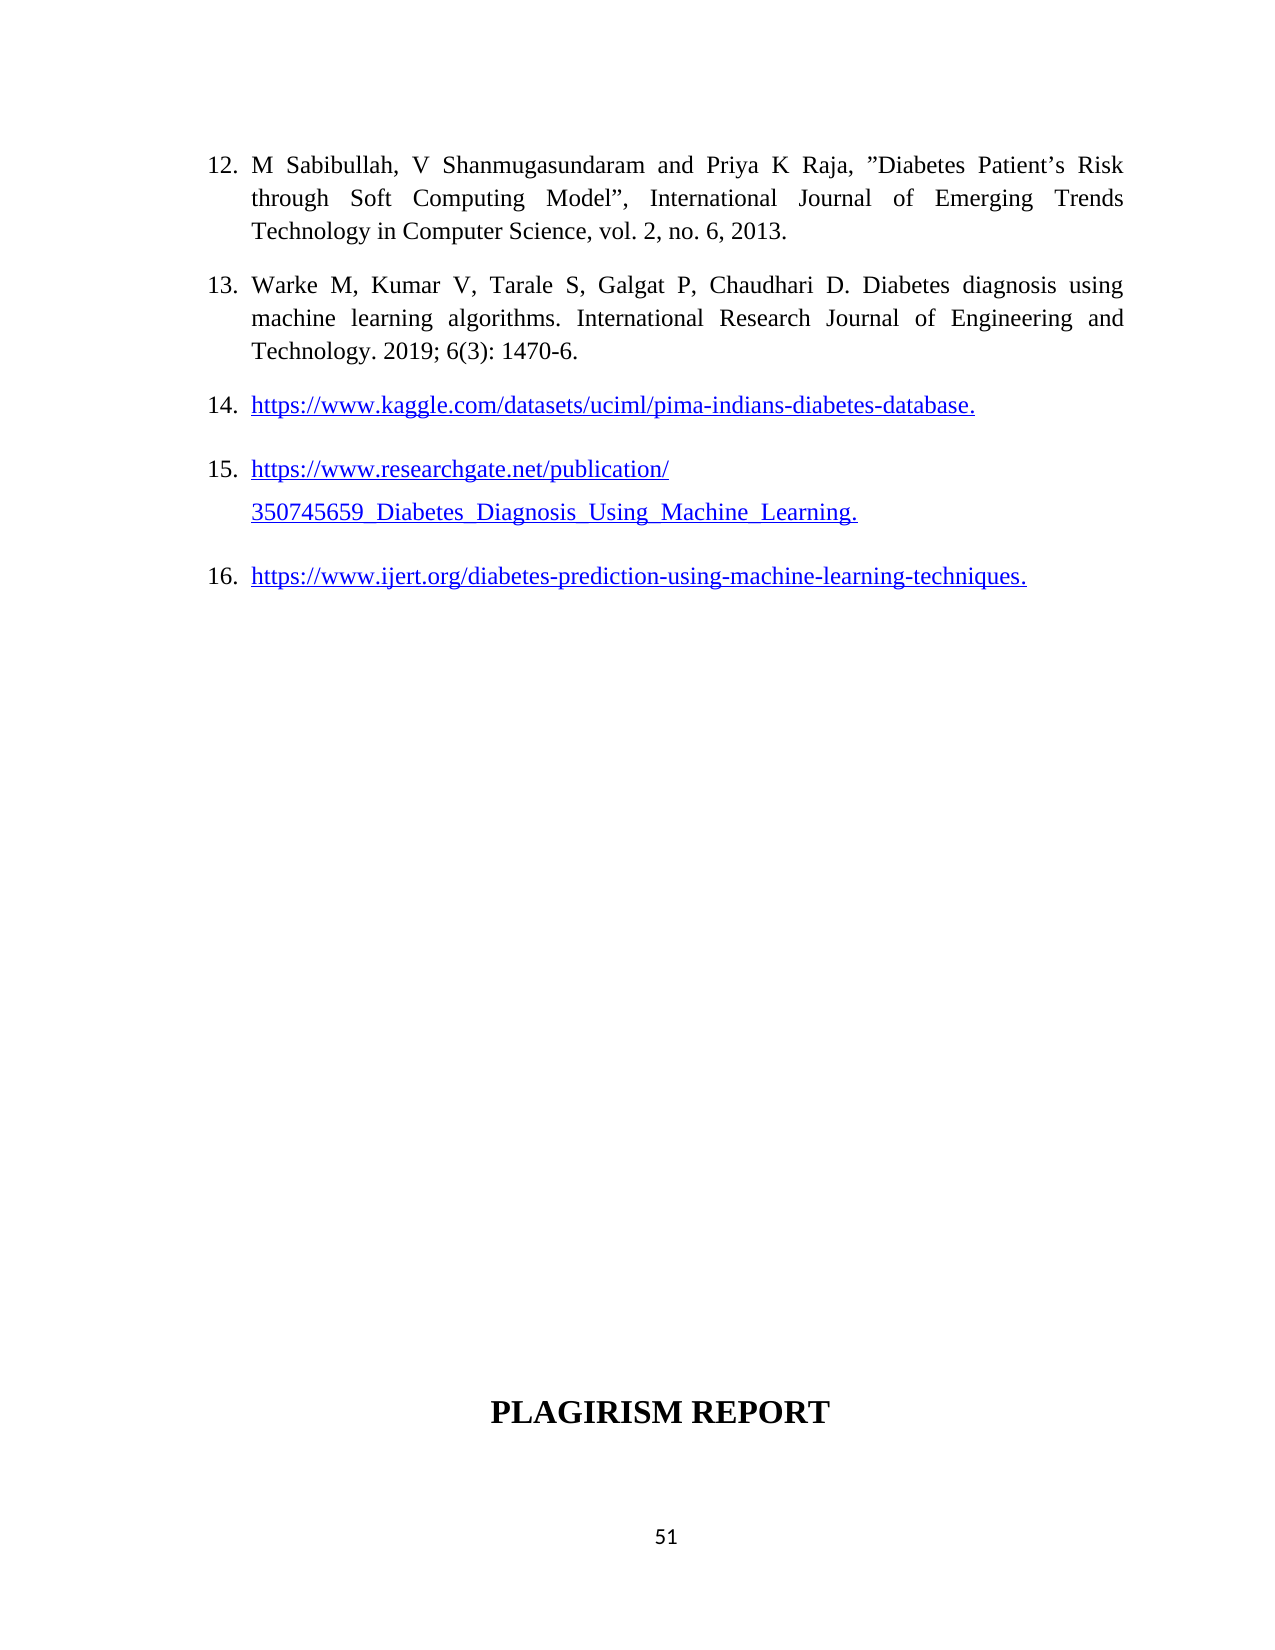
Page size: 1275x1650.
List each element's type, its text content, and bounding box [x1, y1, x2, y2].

list PLAGIRISM REPORT [207, 1392, 1125, 1431]
list https://www.researchgate.net/publication/350745659_Diabetes_Diagnosis_Using_Machine_Learning. [207, 454, 1125, 526]
list Warke M, Kumar V, Tarale S, Galgat P, Chaudhari D. Diabetes diagnosis using machine learning algorithms. International Research Journal of Engineering and Technology. 2019; 6(3): 1470-6. [207, 270, 1125, 365]
list https://www.ijert.org/diabetes-prediction-using-machine-learning-techniques. [207, 561, 1125, 589]
list https://www.kaggle.com/datasets/uciml/pima-indians-diabetes-database. [207, 390, 1125, 418]
